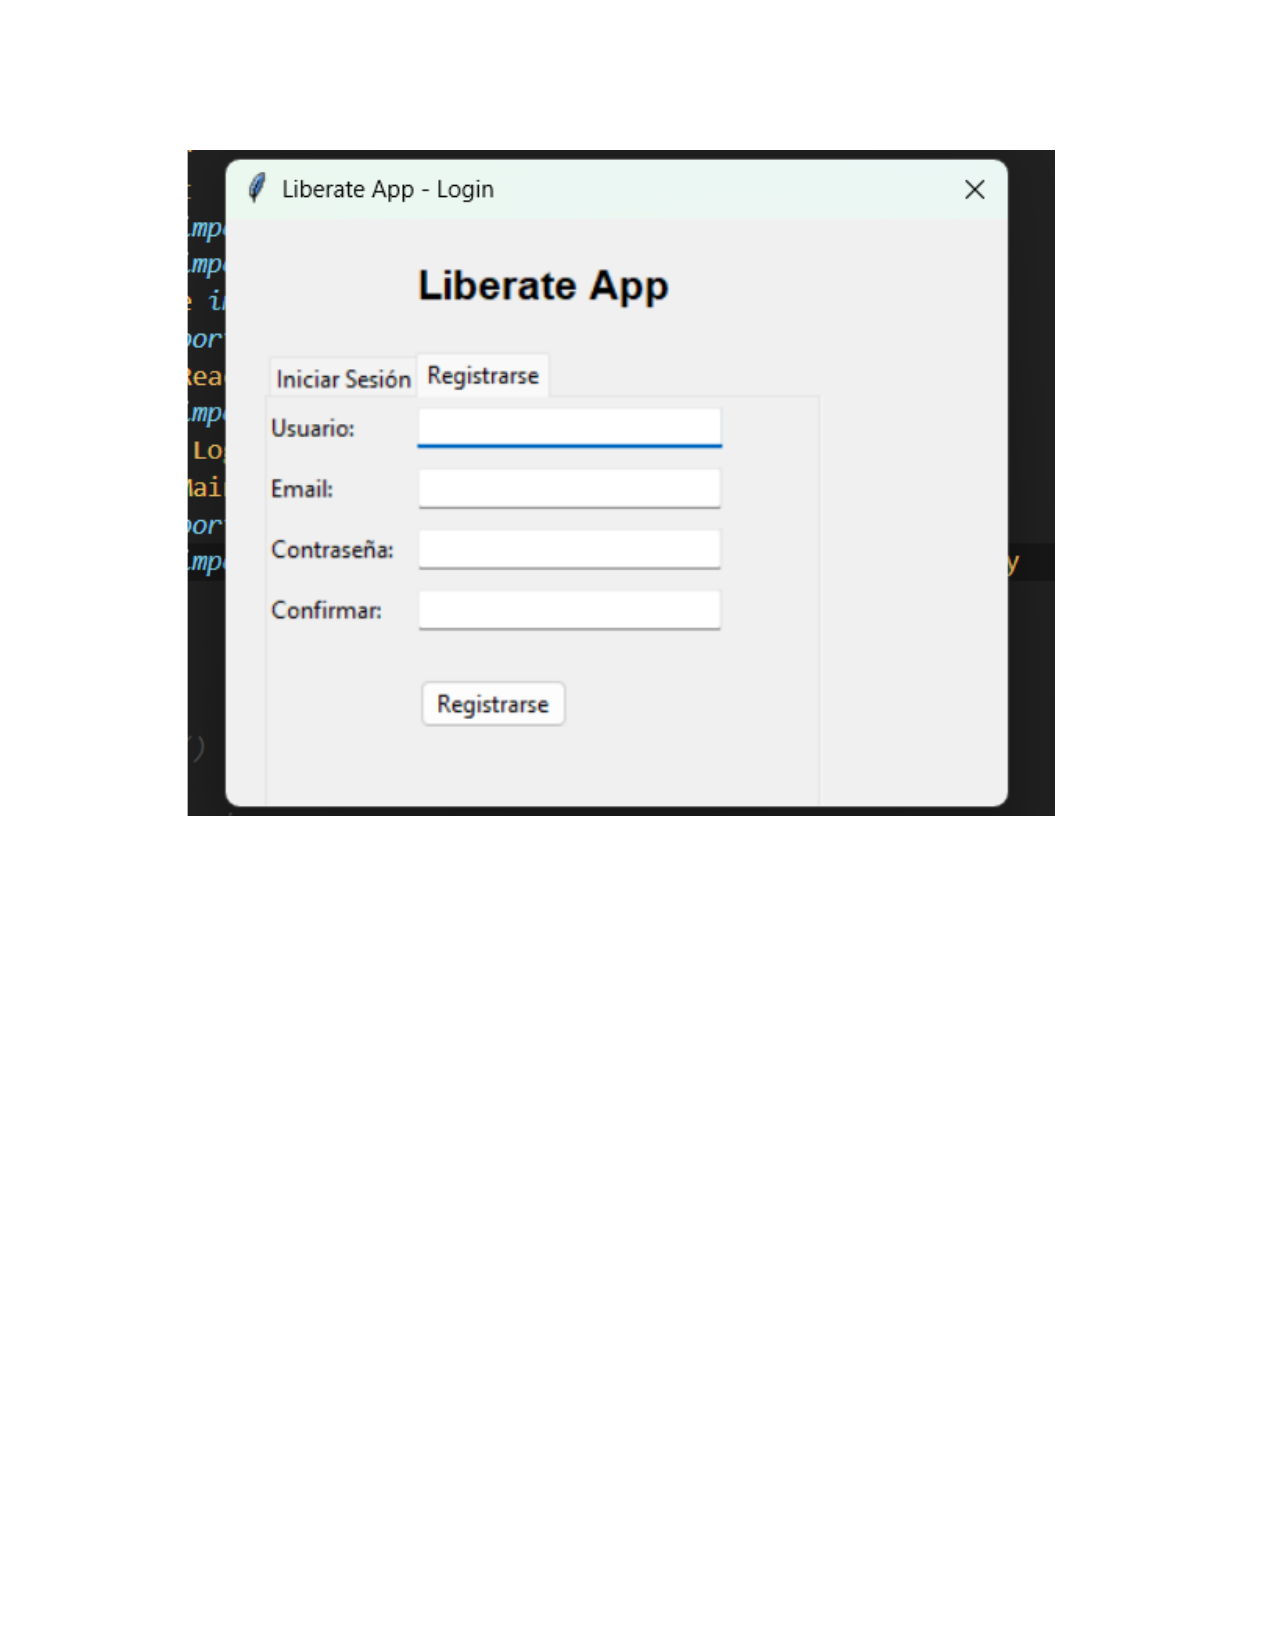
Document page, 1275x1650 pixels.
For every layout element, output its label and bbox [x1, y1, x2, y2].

picture [187, 150, 1055, 816]
